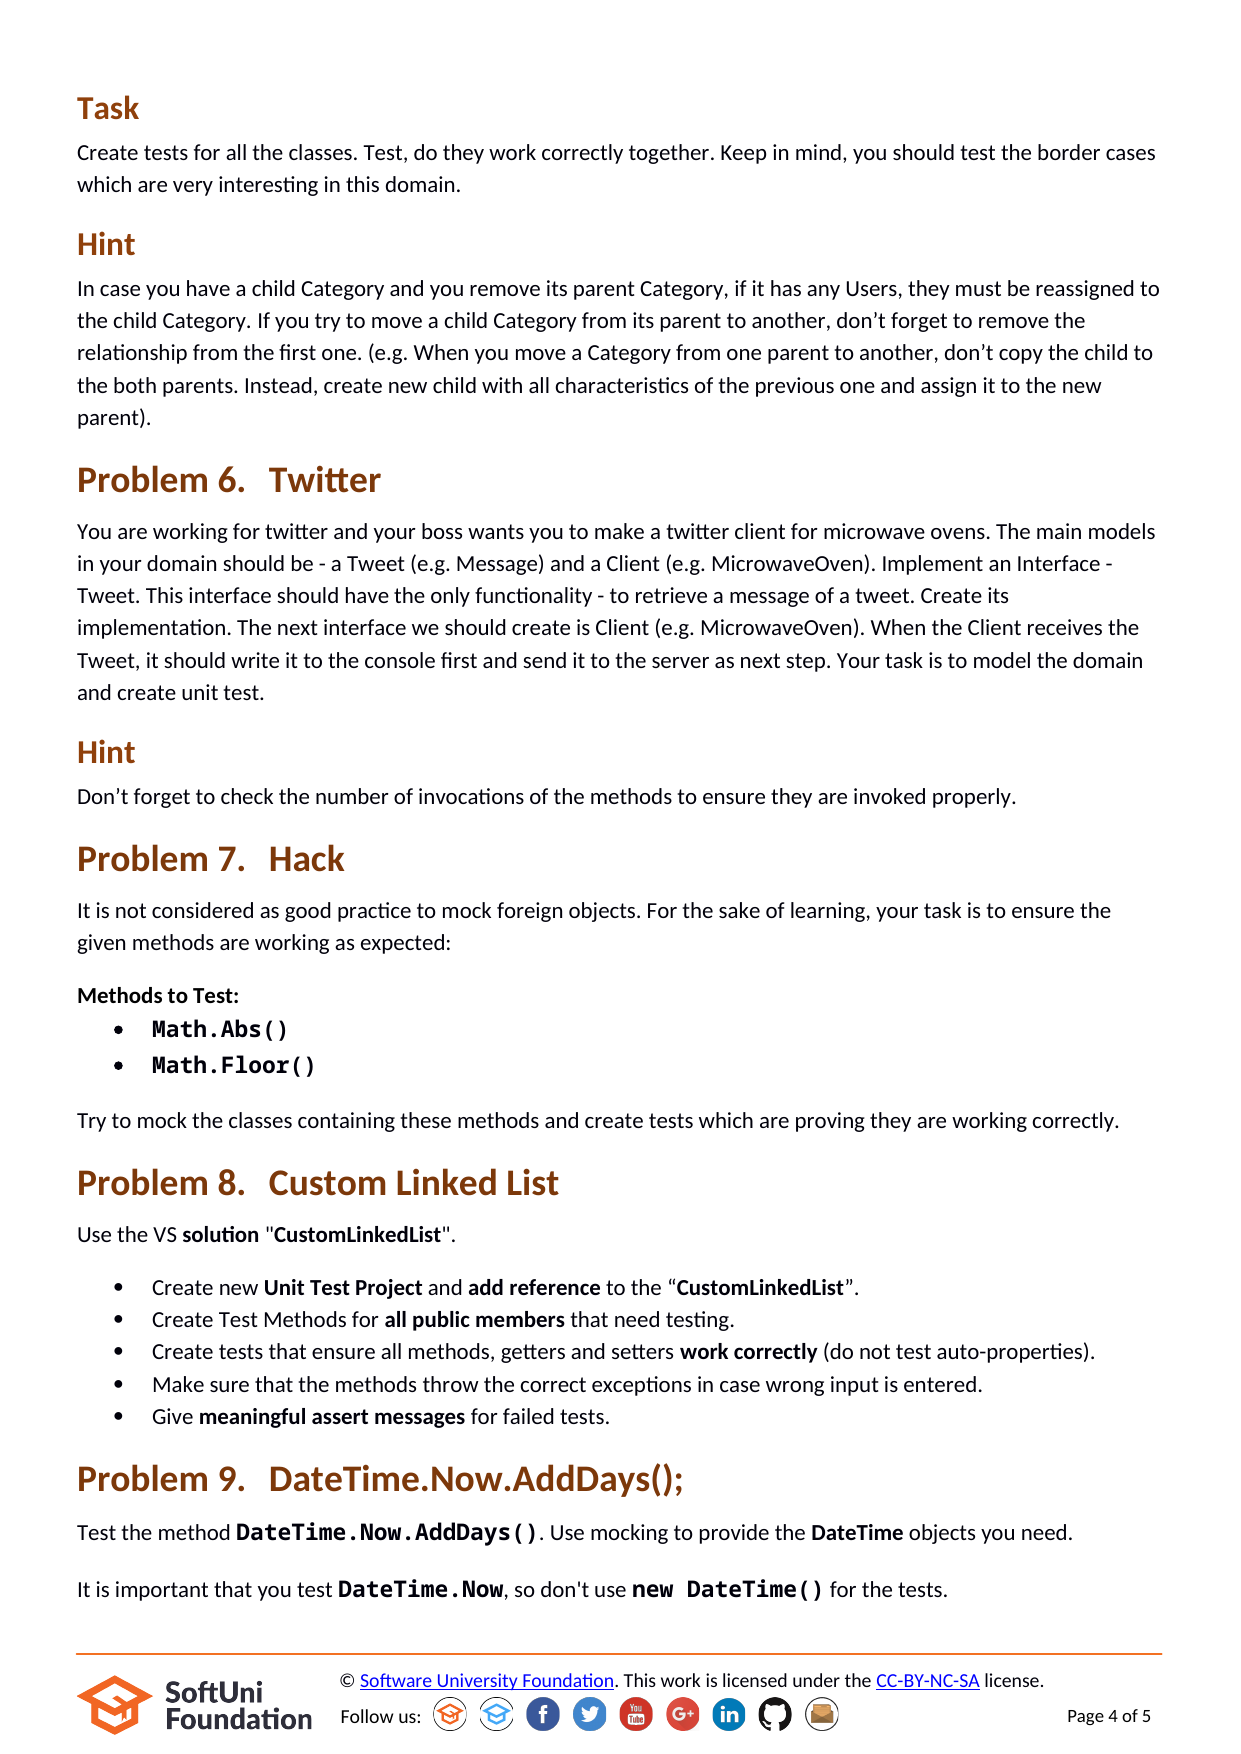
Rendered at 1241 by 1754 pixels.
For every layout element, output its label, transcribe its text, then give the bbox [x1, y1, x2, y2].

text It is important that you test DateTime.Now, so don't use new DateTime() for the tests. [77, 1573, 1163, 1604]
list Math.Аbs() [114, 1013, 1163, 1044]
subtitle DateTime.Now.AddDays(); [77, 1455, 1163, 1501]
picture [736, 1721, 746, 1731]
picture [480, 1697, 513, 1731]
picture [758, 1697, 792, 1731]
picture [736, 1698, 746, 1708]
list Create new Unit Test Project and add reference to the “CustomLinkedList”. [114, 1273, 1163, 1301]
text In case you have a child Category and you remove its parent Category, if it has any Users, they must be reassigned to the child Category. If you try to move a child Category from its parent to another, don’t forget to remove the relationship from the first one. (e.g. When you move a Category from one parent to another, don’t copy the child to the both parents. Instead, create new child with all characteristics of the previous one and assign it to the new parent). [77, 274, 1163, 431]
subtitle Task [77, 87, 1163, 128]
picture [619, 1697, 653, 1731]
picture [712, 1698, 722, 1708]
text Use the VS solution "CustomLinkedList". [77, 1220, 1163, 1248]
list Math.Floor() [114, 1049, 1163, 1081]
picture [666, 1697, 700, 1731]
picture [76, 1675, 312, 1735]
subtitle Custom Linked List [77, 1159, 1163, 1205]
picture [712, 1721, 722, 1731]
picture [727, 1712, 738, 1722]
picture [805, 1697, 839, 1731]
text Create tests for all the classes. Test, do they work correctly together. Keep in mind, you should test the border cases which are very interesting in this domain. [77, 138, 1163, 198]
text Test the method DateTime.Now.AddDays(). Use mocking to provide the DateTime objects you need. [77, 1516, 1163, 1547]
text It is not considered as good practice to mock foreign objects. For the sake of learning, your task is to ensure the given methods are working as expected: [77, 896, 1163, 956]
subtitle Twitter [77, 456, 1163, 502]
subtitle Hint [77, 731, 1163, 772]
text Try to mock the classes containing these methods and create tests which are proving they are working correctly. [77, 1106, 1163, 1134]
text You are working for twitter and your boss wants you to make a twitter client for microwave ovens. The main models in your domain should be - a Tweet (e.g. Message) and a Client (e.g. MicrowaveOven). Implement an Interface - Tweet. This interface should have the only functionality - to retrieve a message of a tweet. Create its implementation. The next interface we should create is Client (e.g. MicrowaveOven). When the Client receives the Tweet, it should write it to the console first and send it to the server as next step. Your task is to model the domain and create unit test. [77, 517, 1163, 706]
list Make sure that the methods throw the correct exceptions in case wrong input is entered. [114, 1370, 1163, 1398]
subtitle Hint [77, 223, 1163, 264]
list Create Test Methods for all public members that need testing. [114, 1305, 1163, 1333]
picture [573, 1697, 607, 1731]
text Don’t forget to check the number of invocations of the methods to ensure they are invoked properly. [77, 782, 1163, 810]
subtitle Hack [77, 835, 1163, 881]
list Give meaningful assert messages for failed tests. [114, 1402, 1163, 1430]
picture [433, 1697, 467, 1731]
picture [526, 1697, 560, 1731]
text Methods to Test: [77, 981, 1163, 1009]
list Create tests that ensure all methods, getters and setters work correctly (do not test auto-properties). [114, 1337, 1163, 1366]
